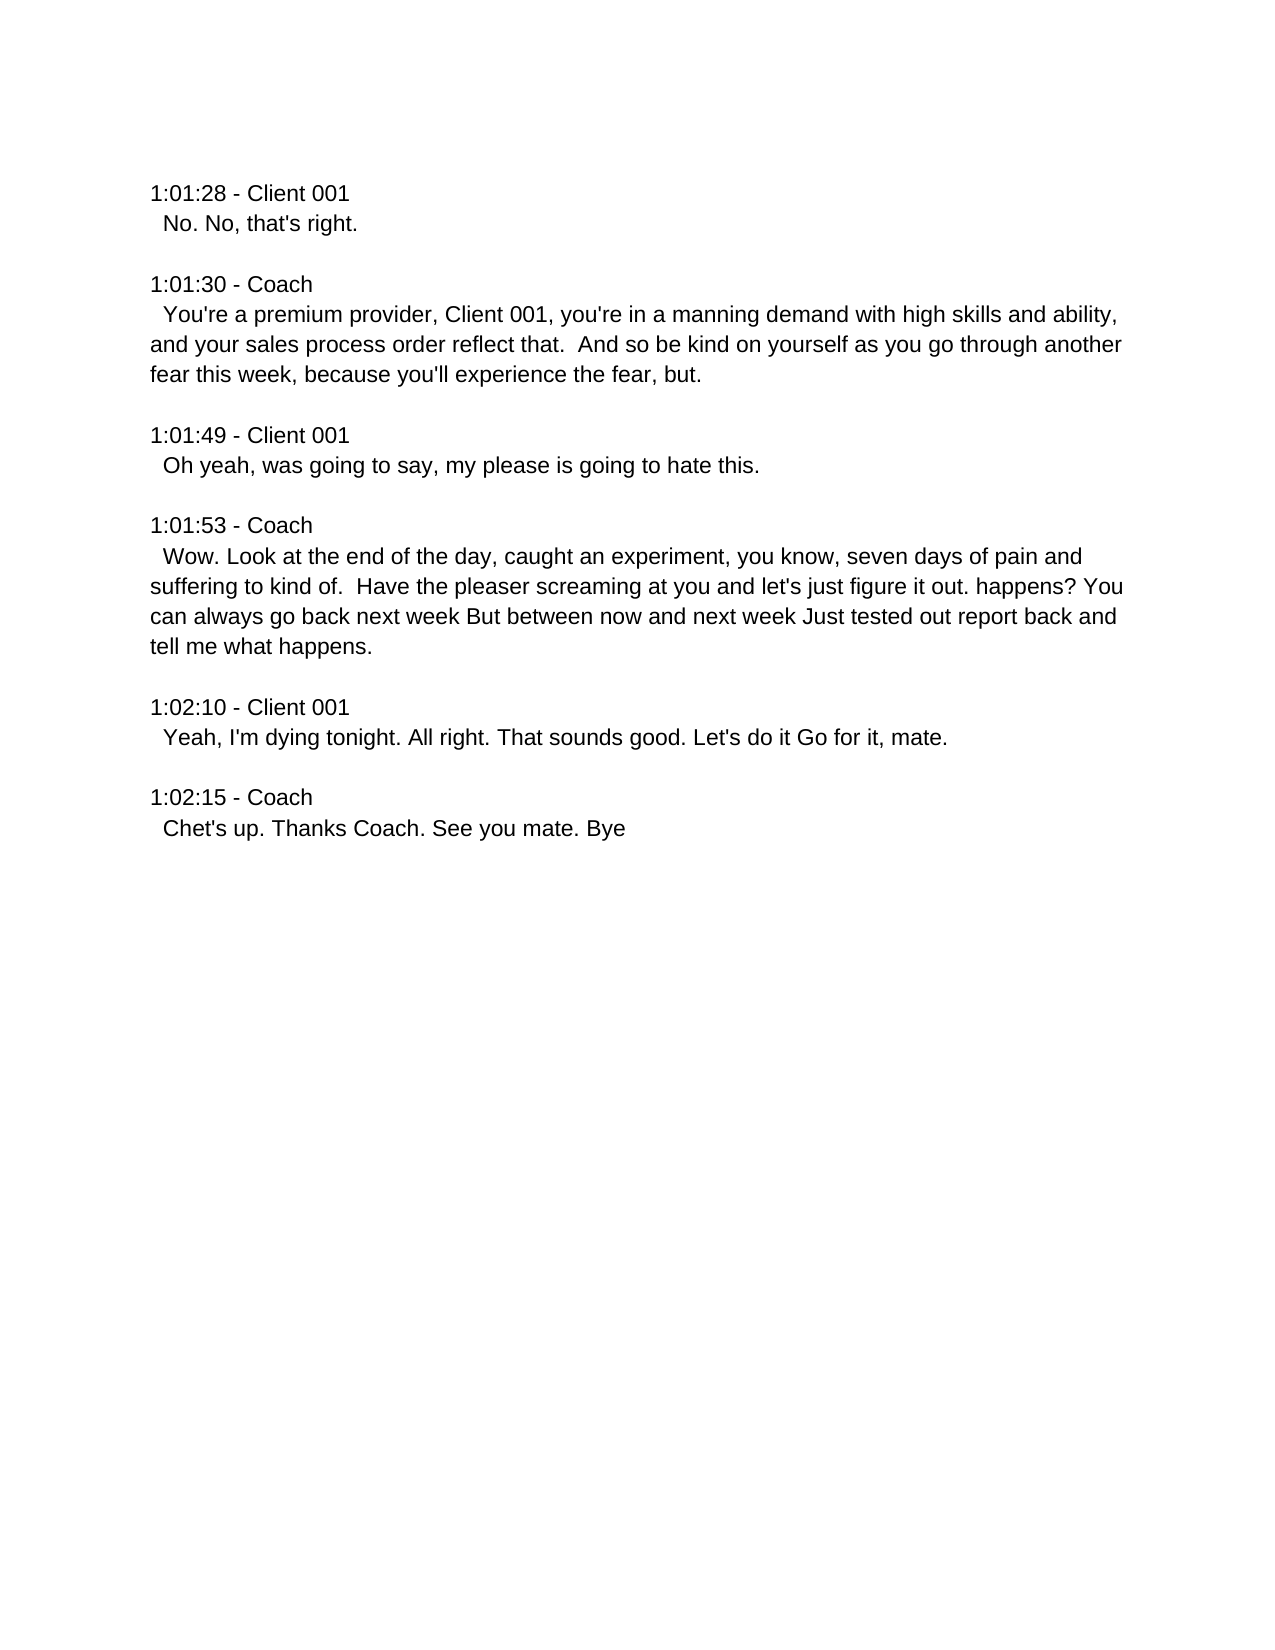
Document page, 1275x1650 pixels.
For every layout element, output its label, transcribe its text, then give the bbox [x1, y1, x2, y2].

text 1:01:53 - Coach [150, 512, 1125, 539]
text 1:02:10 - Client 001 [150, 694, 1125, 720]
text Oh yeah, was going to say, my please is going to hate this. [150, 452, 1125, 478]
text 1:02:15 - Coach [150, 784, 1125, 811]
text 1:01:30 - Coach [150, 271, 1125, 297]
text Wow. Look at the end of the day, caught an experiment, you know, seven days of pain and suffering to kind of. Have the pleaser screaming at you and let's just figure it out. happens? You can always go back next week But between now and next week Just tested out report back and tell me what happens. [150, 543, 1125, 660]
text 1:01:28 - Client 001 [150, 180, 1125, 207]
text Chet's up. Thanks Coach. See you mate. Bye [150, 814, 1125, 841]
text No. No, that's right. [150, 210, 1125, 237]
text 1:01:49 - Client 001 [150, 422, 1125, 448]
text You're a premium provider, Client 001, you're in a manning demand with high skills and ability, and your sales process order reflect that. And so be kind on yourself as you go through another fear this week, because you'll experience the fear, but. [150, 301, 1125, 388]
text Yeah, I'm dying tonight. All right. That sounds good. Let's do it Go for it, mate. [150, 724, 1125, 750]
